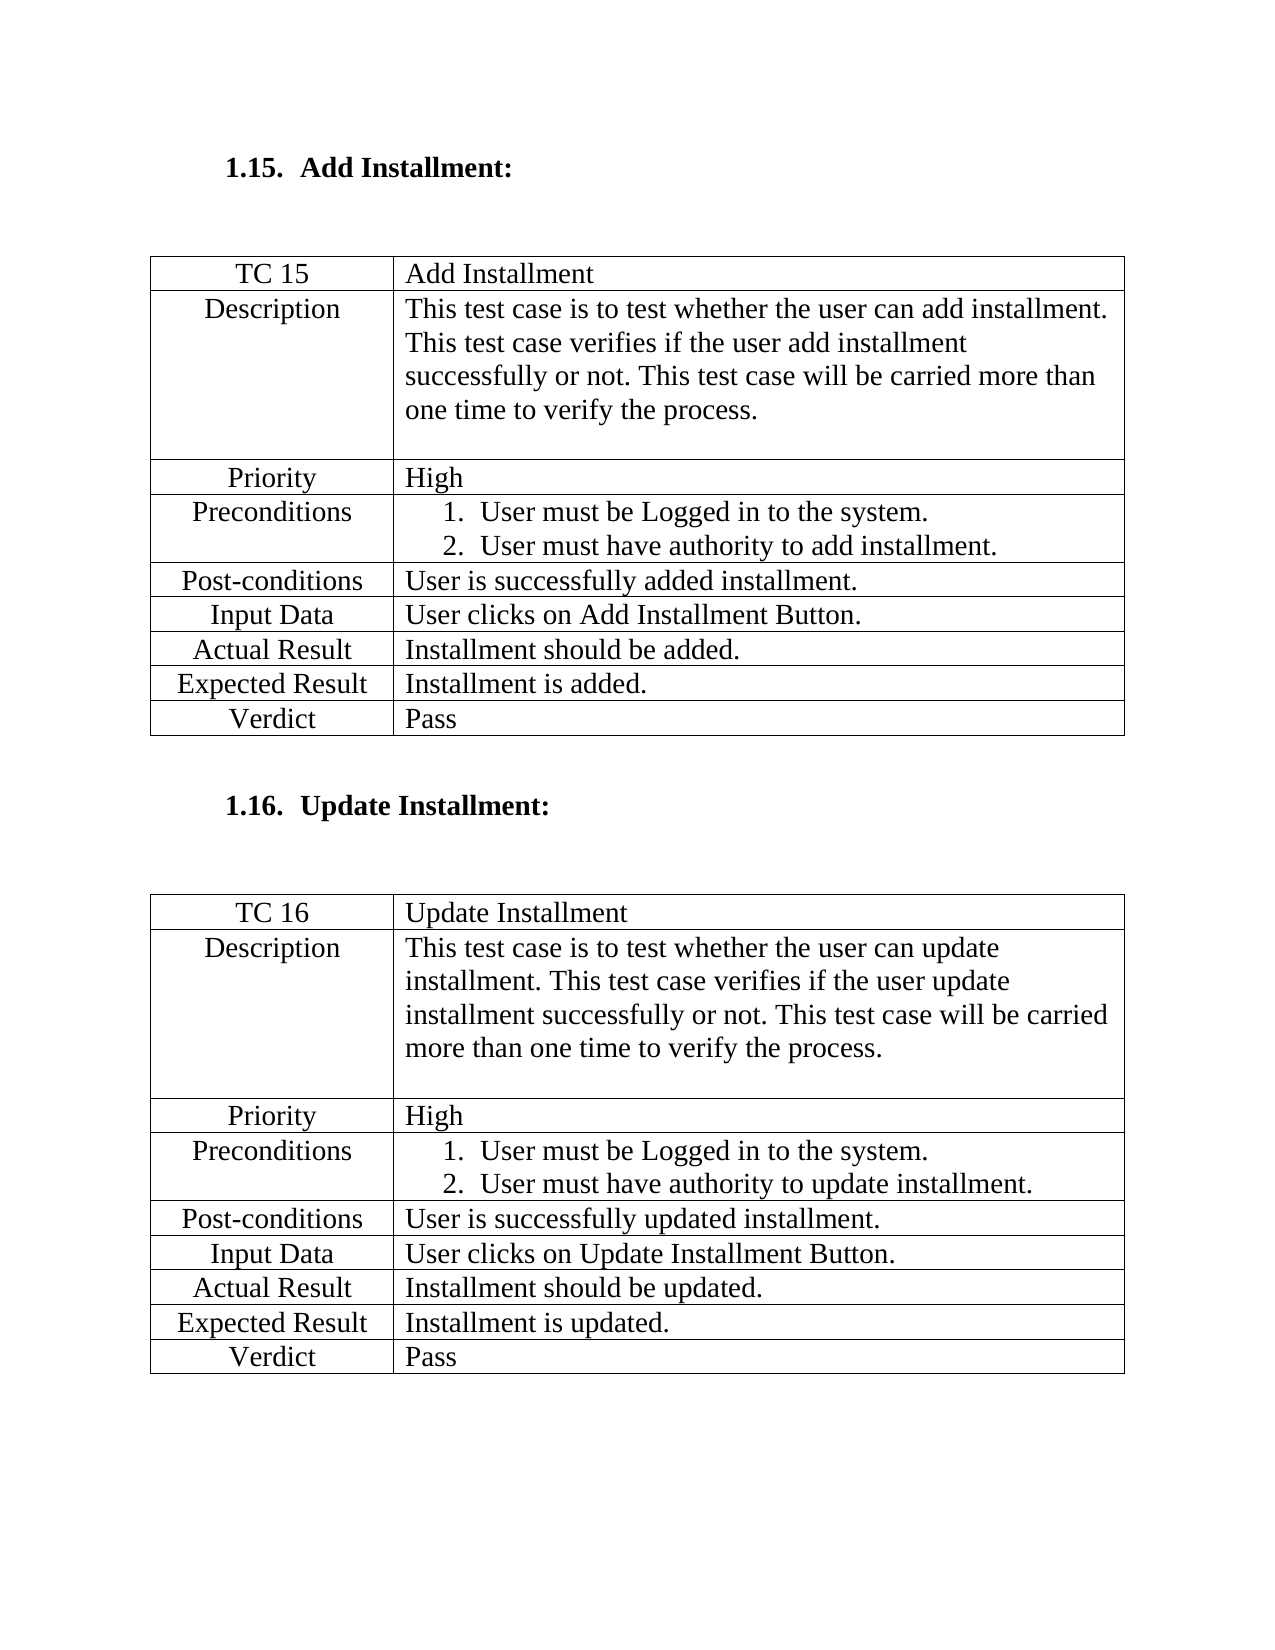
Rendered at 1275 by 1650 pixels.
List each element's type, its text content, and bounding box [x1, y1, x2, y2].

table_cell Description [151, 291, 393, 459]
table_cell Post-conditions [151, 1201, 393, 1235]
table_cell User clicks on Update Installment Button. [394, 1236, 1124, 1269]
table_cell Installment is added. [394, 666, 1124, 700]
table_cell Input Data [151, 597, 393, 631]
table_cell Actual Result [151, 632, 393, 665]
table_cell This test case is to test whether the user can add installment. This test case verifies if the user add installment successfully or not. This test case will be carried more than one time to verify the process. [394, 291, 1124, 459]
table_cell User is successfully updated installment. [394, 1201, 1124, 1235]
table_cell User is successfully added installment. [394, 563, 1124, 596]
list Add Installment: [225, 150, 1125, 183]
table_cell Post-conditions [151, 563, 393, 596]
table_cell Expected Result [151, 666, 393, 700]
table_header TC 16 [151, 895, 393, 929]
table_cell This test case is to test whether the user can update installment. This test case verifies if the user update installment successfully or not. This test case will be carried more than one time to verify the process. [394, 930, 1124, 1097]
table_cell Installment should be updated. [394, 1270, 1124, 1304]
table_cell Actual Result [151, 1270, 393, 1304]
list Update Installment: [225, 788, 1125, 822]
table_cell Installment should be added. [394, 632, 1124, 665]
table_cell User clicks on Add Installment Button. [394, 597, 1124, 631]
table_cell Description [151, 930, 393, 1097]
table_cell Pass [394, 1340, 1124, 1373]
table_cell Priority [151, 1099, 393, 1132]
table_cell Pass [394, 701, 1124, 734]
table_cell Verdict [151, 1340, 393, 1373]
table_cell Expected Result [151, 1305, 393, 1338]
table_cell Preconditions [151, 495, 393, 562]
table_cell High [394, 460, 1124, 493]
table_header TC 15 [151, 257, 393, 290]
table_cell User must be Logged in to the system. User must have authority to add installment. [394, 495, 1124, 562]
table_cell Preconditions [151, 1133, 393, 1200]
table_header Update Installment [394, 895, 1124, 929]
table_cell Input Data [151, 1236, 393, 1269]
table_cell Installment is updated. [394, 1305, 1124, 1338]
table_cell Priority [151, 460, 393, 493]
table_cell User must be Logged in to the system. User must have authority to update installment. [394, 1133, 1124, 1200]
table_cell High [394, 1099, 1124, 1132]
table_header Add Installment [394, 257, 1124, 290]
table_cell Verdict [151, 701, 393, 734]
